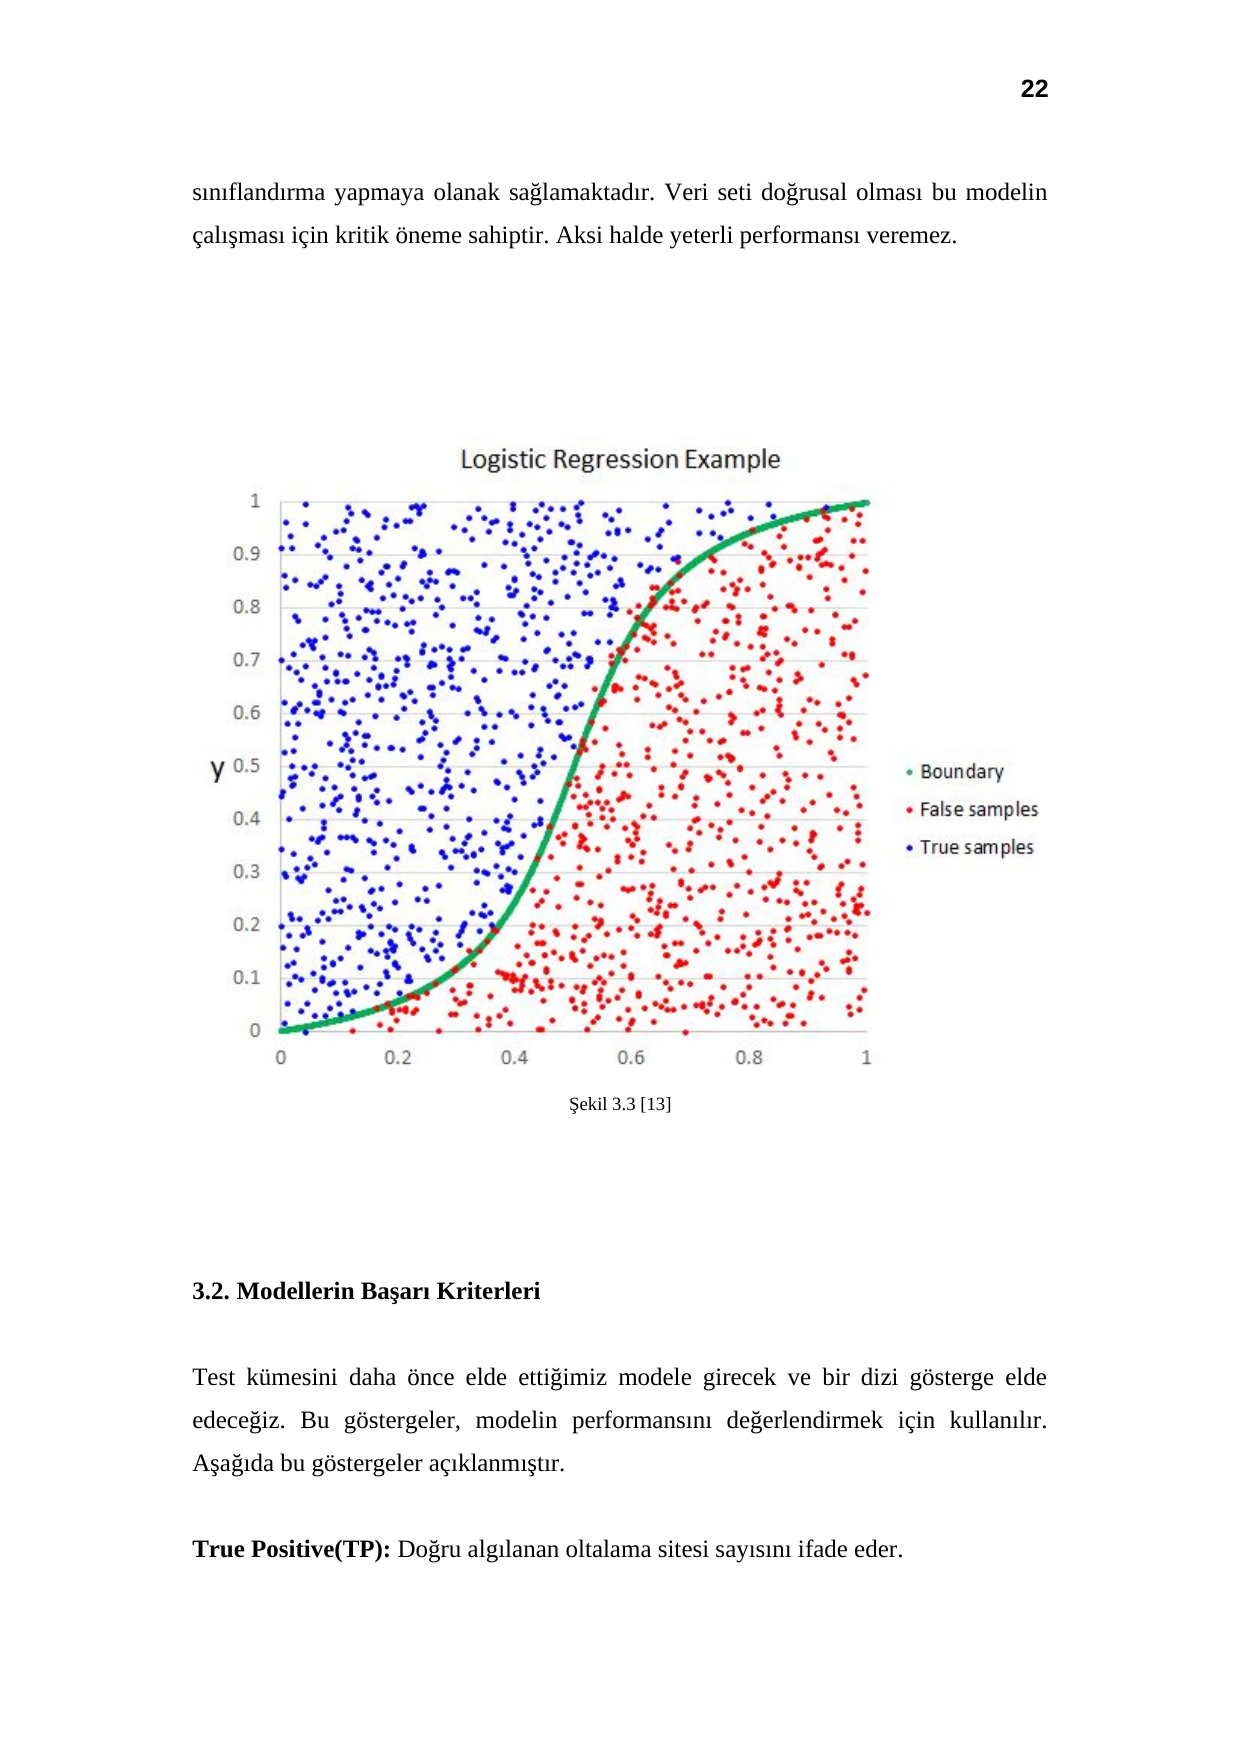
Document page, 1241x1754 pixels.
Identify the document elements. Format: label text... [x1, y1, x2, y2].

picture [192, 436, 1049, 1079]
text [192, 177, 1048, 249]
text Modellerin Başarı Kriterleri [192, 1276, 1048, 1304]
text True Positive(TP): Doğru algılanan oltalama sitesi sayısını ifade eder. [192, 1534, 1048, 1563]
text Test kümesini daha önce elde ettiğimiz modele girecek ve bir dizi gösterge elde edeceğiz. Bu göstergeler, modelin performansını değerlendirmek için kullanılır. Aşağıda bu göstergeler açıklanmıştır. [192, 1362, 1048, 1477]
text Şekil 3.3 [13] [192, 1093, 1048, 1114]
